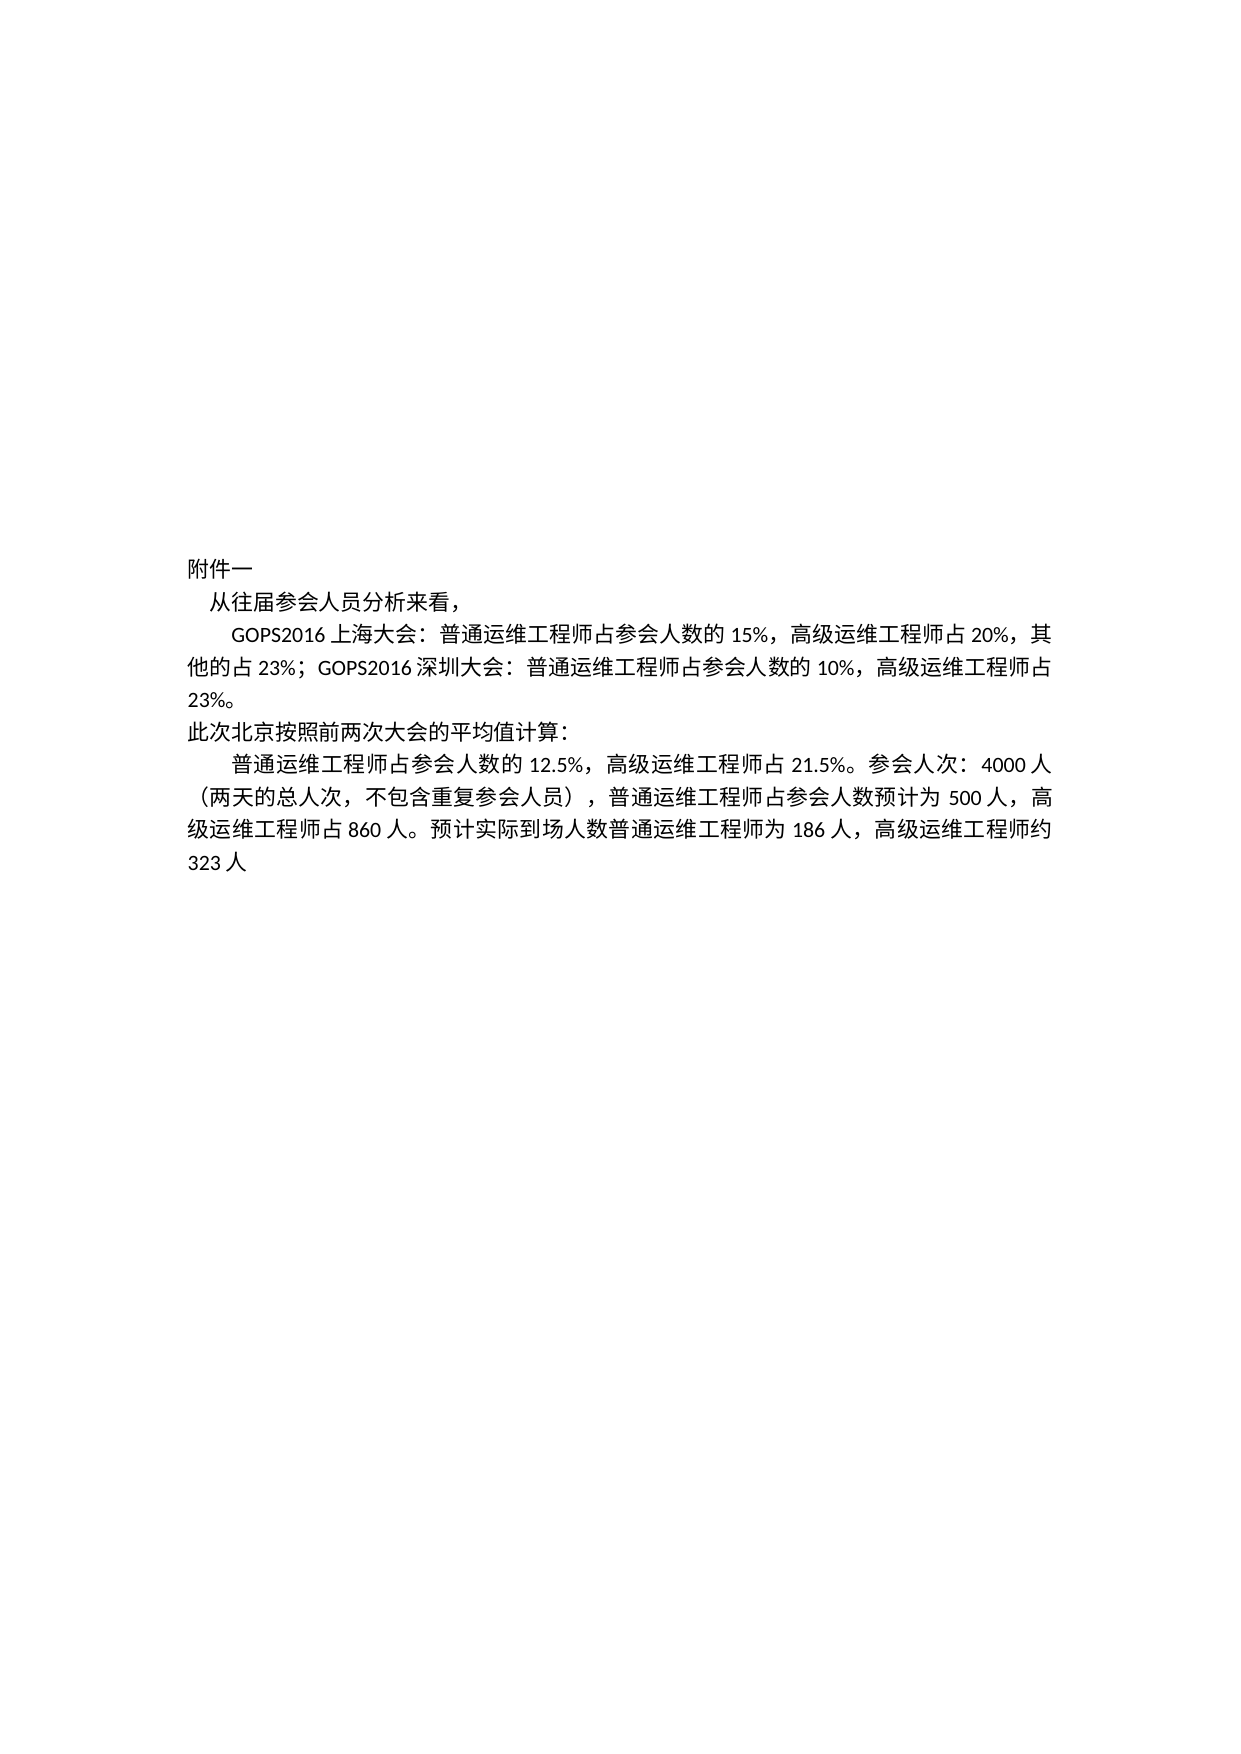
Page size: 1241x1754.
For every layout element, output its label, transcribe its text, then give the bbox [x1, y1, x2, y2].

text GOPS2016上海大会：普通运维工程师占参会人数的15%，高级运维工程师占20%，其他的占23%；GOPS2016深圳大会：普通运维工程师占参会人数的10%，高级运维工程师占23%。 [187, 617, 1053, 714]
text 附件一 [187, 552, 1053, 584]
text 普通运维工程师占参会人数的12.5%，高级运维工程师占21.5%。参会人次：4000人（两天的总人次，不包含重复参会人员），普通运维工程师占参会人数预计为500人，高级运维工程师占860人。预计实际到场人数普通运维工程师为186人，高级运维工程师约323人 [187, 747, 1053, 877]
text 从往届参会人员分析来看， [187, 584, 1053, 617]
text 此次北京按照前两次大会的平均值计算： [187, 714, 1053, 747]
